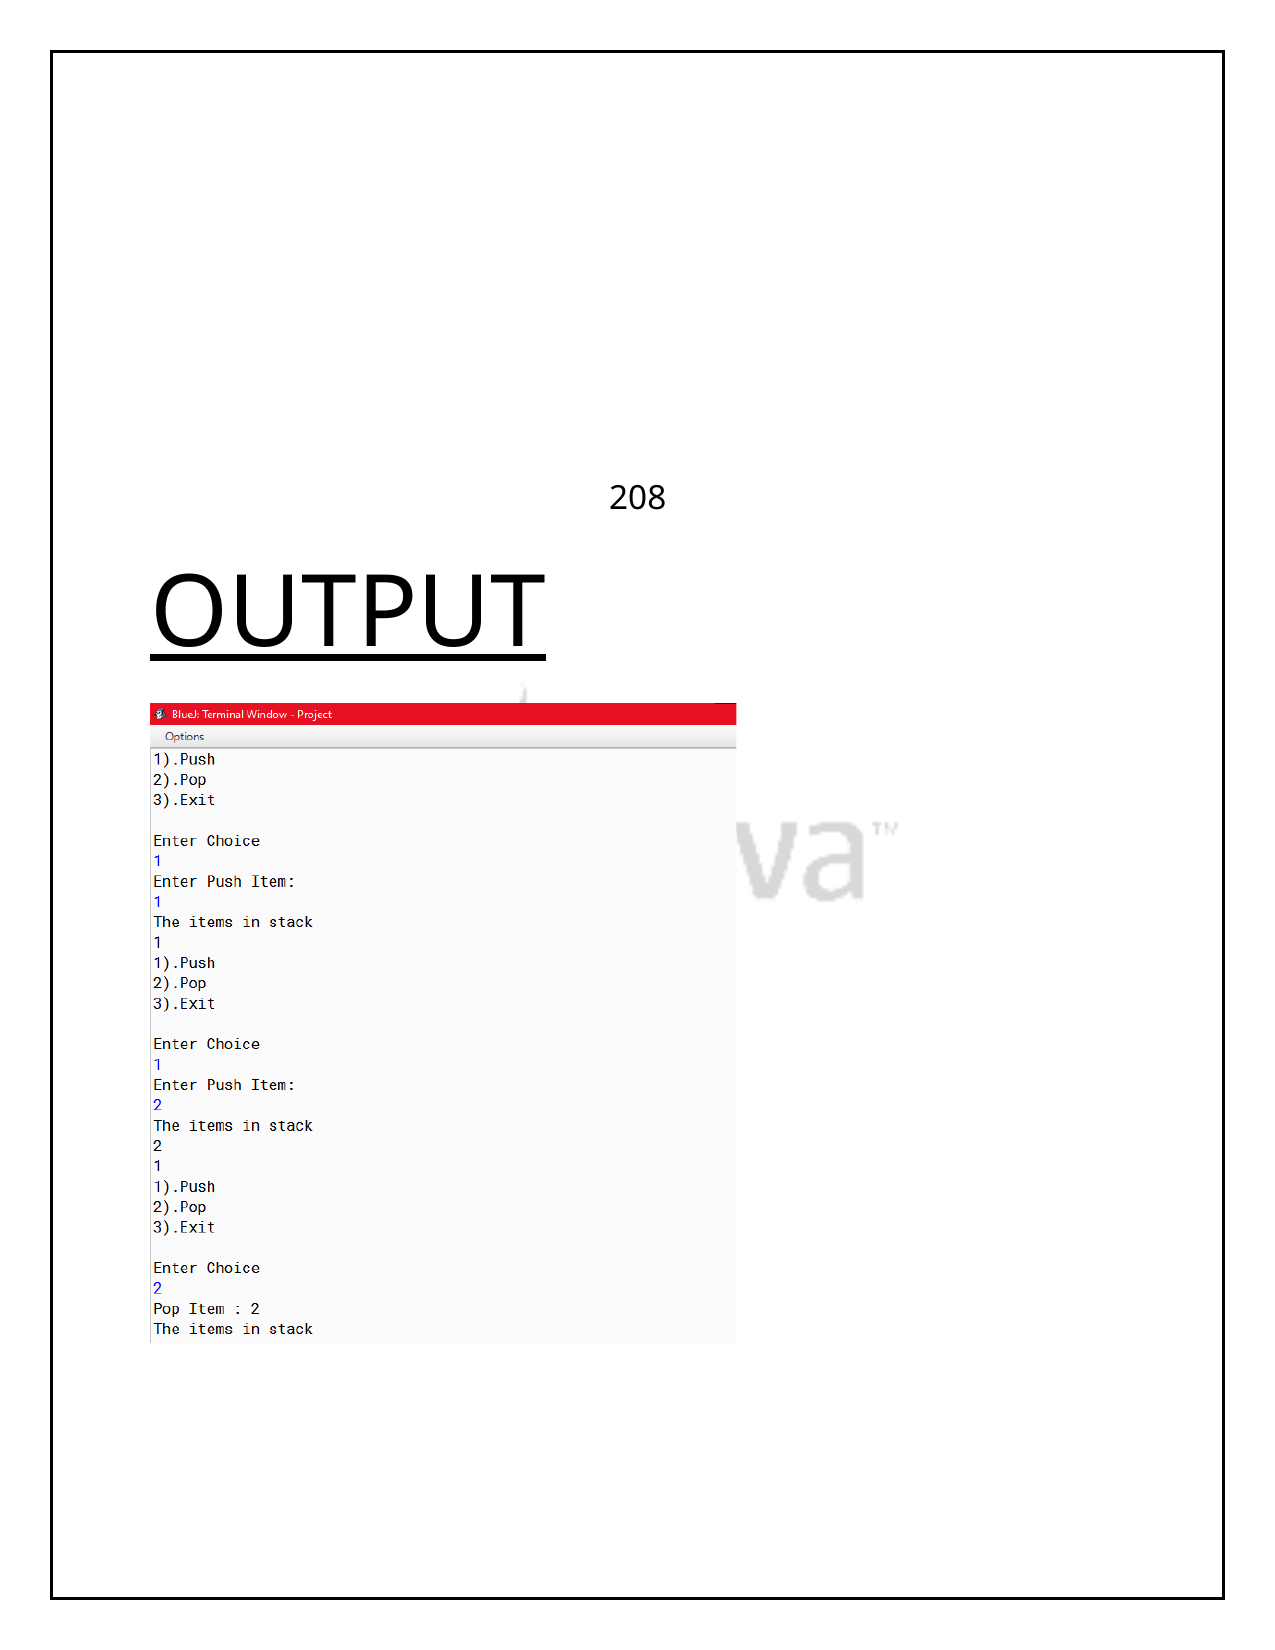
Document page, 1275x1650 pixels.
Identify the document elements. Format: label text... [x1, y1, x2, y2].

text OUTPUT [150, 539, 1125, 676]
picture [150, 703, 737, 1343]
text 208 [150, 474, 1125, 519]
